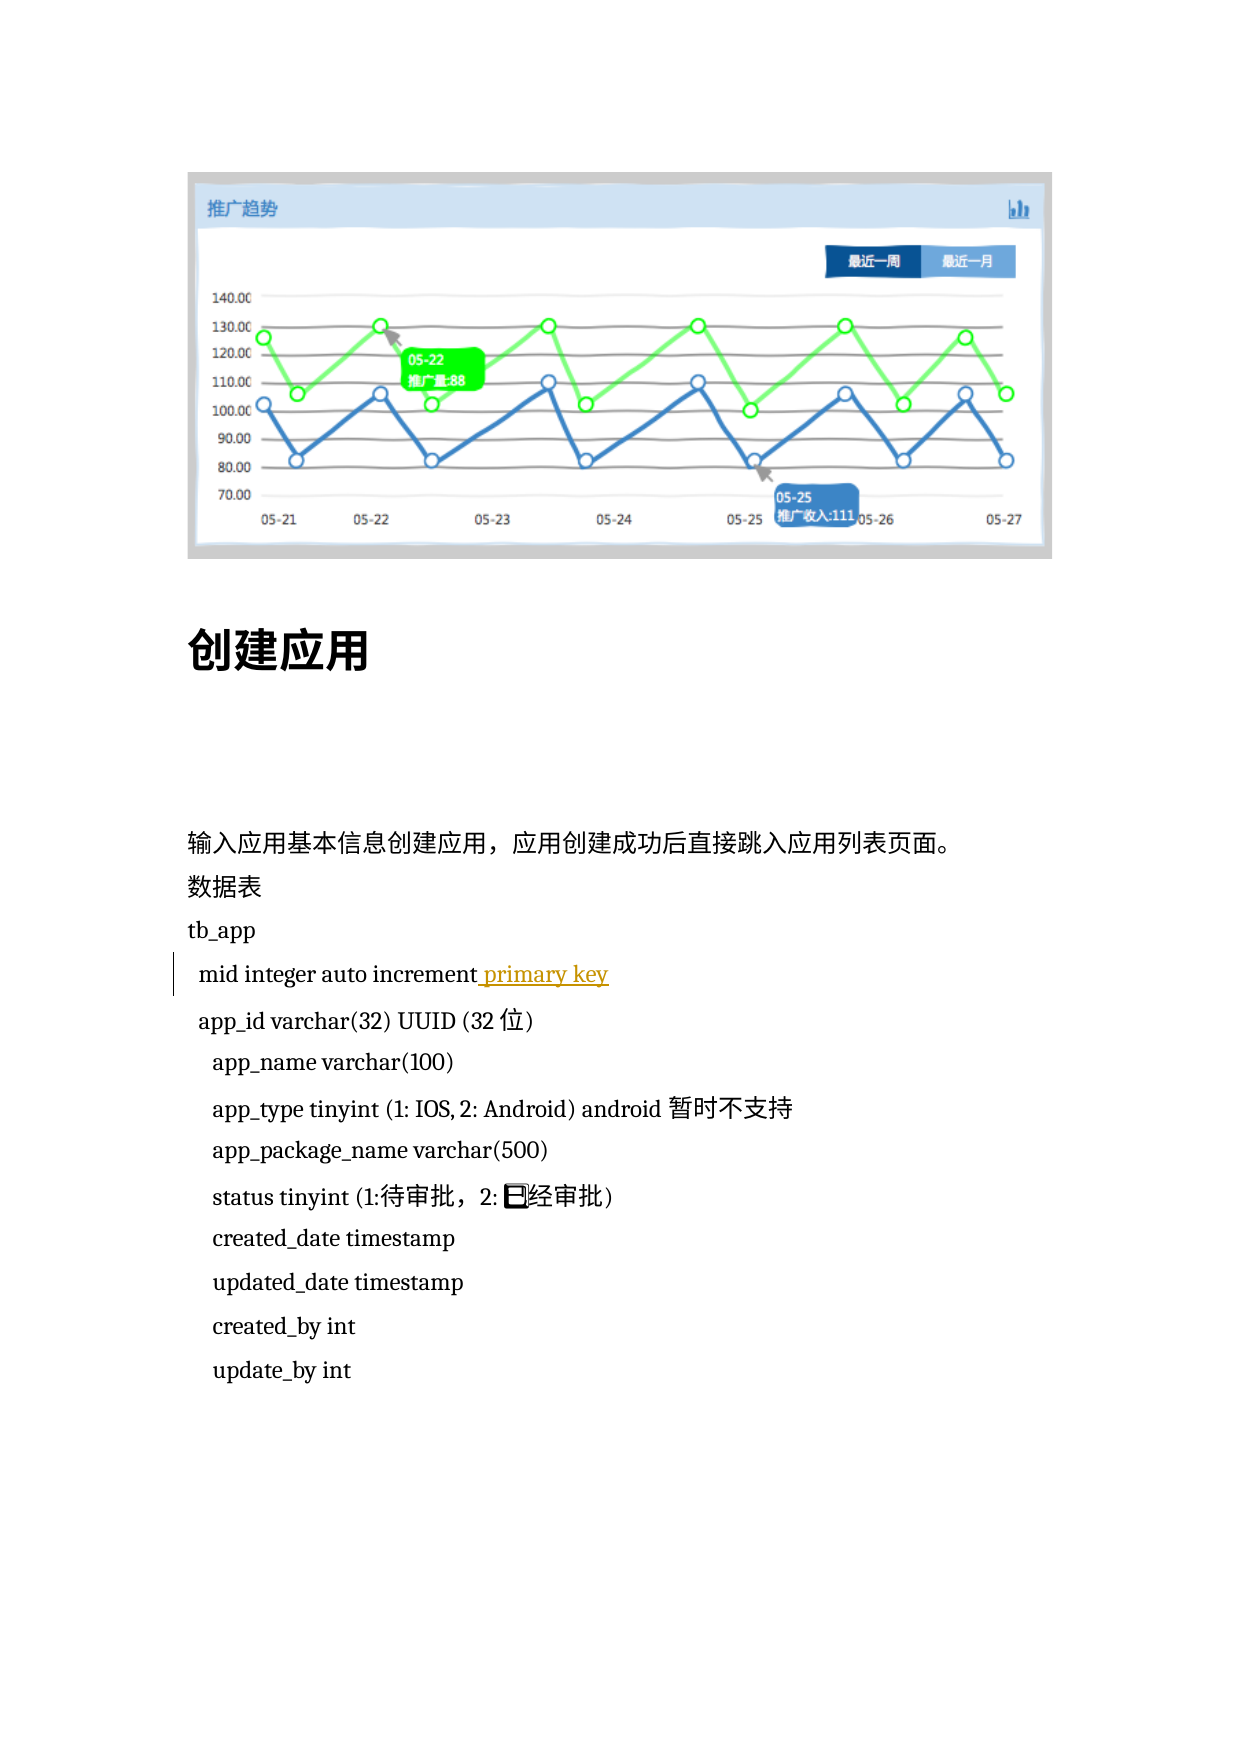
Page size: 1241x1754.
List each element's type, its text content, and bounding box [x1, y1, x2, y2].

text 输入应用基本信息创建应用，应用创建成功后直接跳入应用列表页面。 [187, 820, 1053, 864]
text update_by int [212, 1349, 1053, 1393]
text 数据表 [187, 864, 1053, 908]
text app_id varchar(32) UUID (32位) [187, 996, 1053, 1040]
text created_date timestamp [212, 1217, 1053, 1261]
text created_by int [212, 1305, 1053, 1349]
picture [187, 172, 1053, 559]
text app_name varchar(100) [212, 1040, 1053, 1084]
text tb_app [187, 908, 1053, 952]
text mid integer auto increment [187, 952, 1053, 996]
text app_type tinyint (1: IOS, 2: Android) android 暂时不支持 [212, 1084, 1053, 1128]
text status tinyint (1:待审批，2: ⃣已经审批) [212, 1172, 1053, 1217]
subtitle 创建应用 [187, 604, 1053, 692]
text app_package_name varchar(500) [212, 1128, 1053, 1172]
text updated_date timestamp [212, 1261, 1053, 1305]
